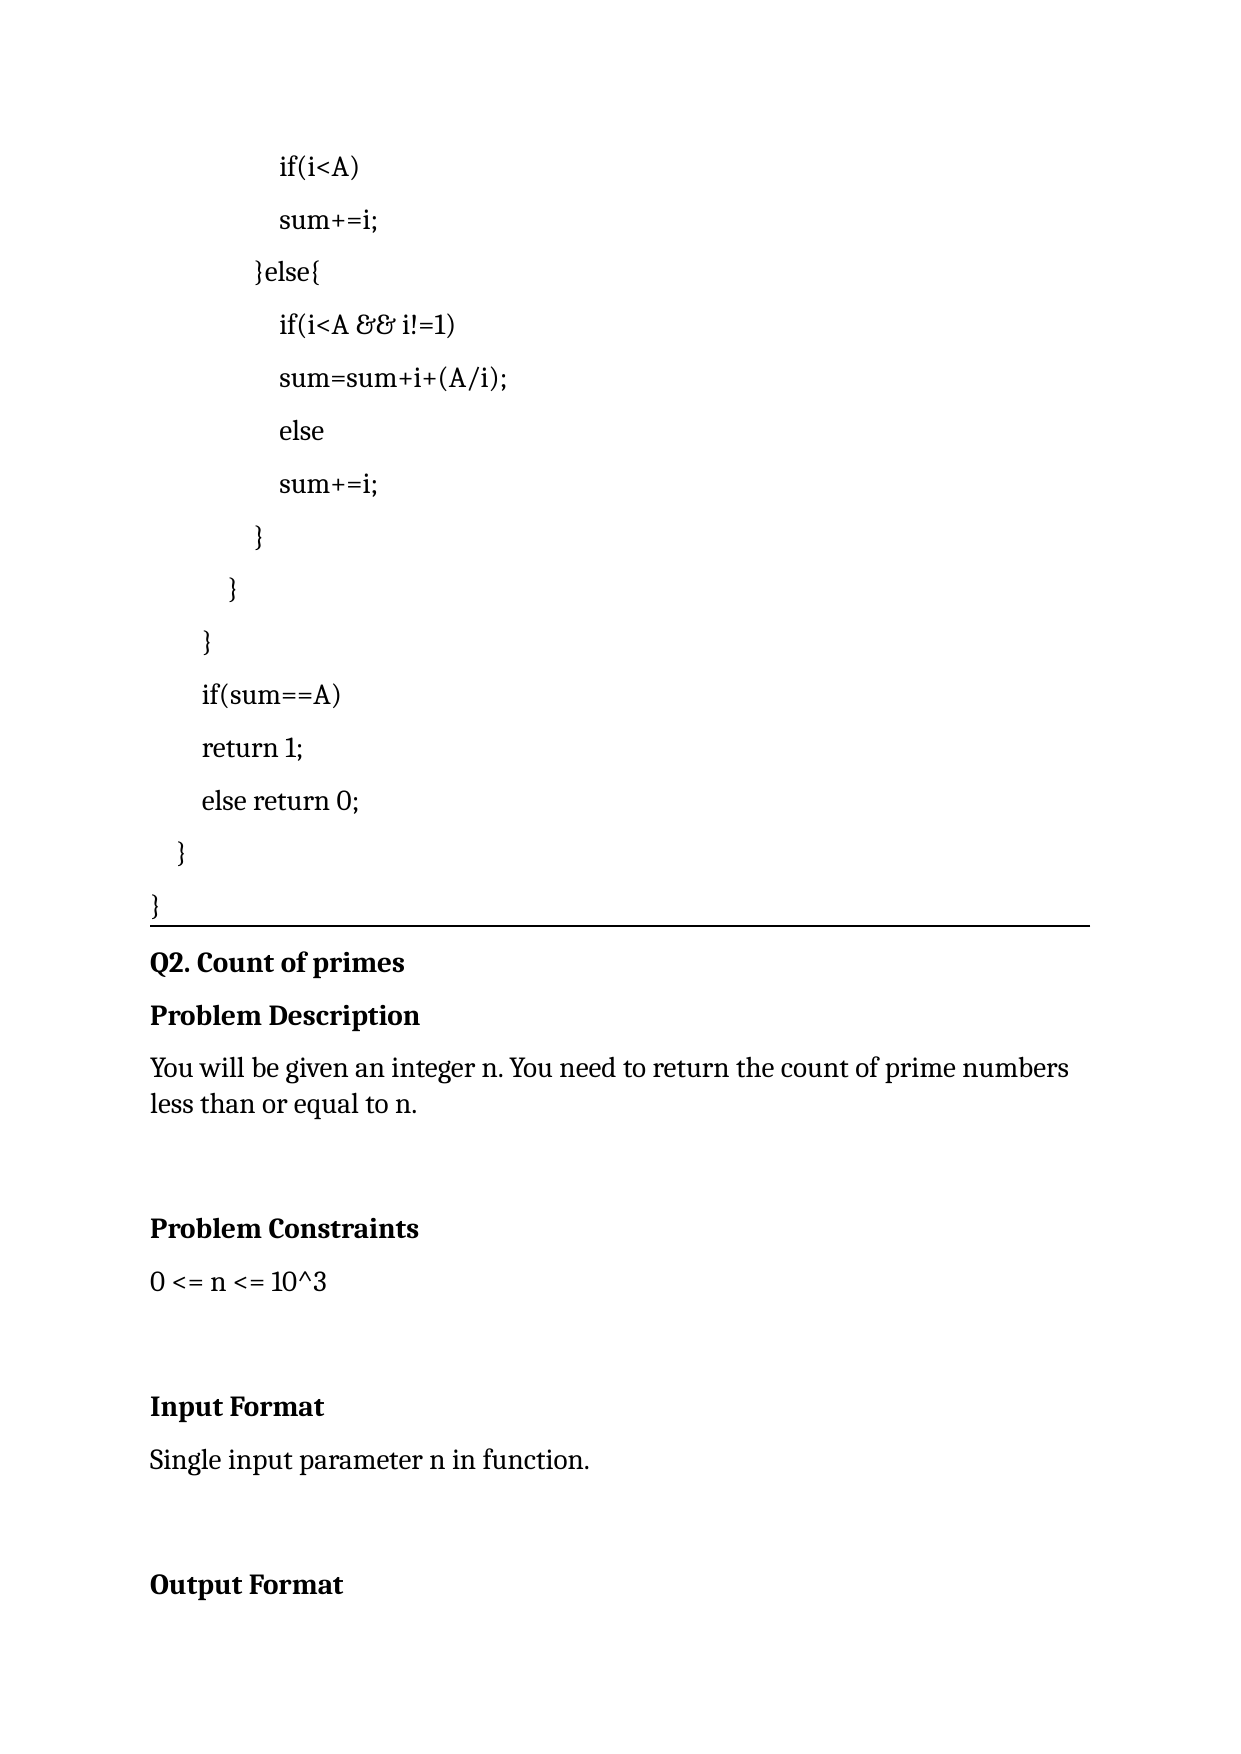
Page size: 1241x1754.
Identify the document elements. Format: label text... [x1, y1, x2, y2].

text sum+=i; [150, 467, 1090, 500]
text Input Format [150, 1318, 1090, 1424]
text You will be given an integer n. You need to return the count of prime numbers less than or equal to n. [150, 1051, 1090, 1121]
text if(sum==A) [150, 678, 1090, 712]
text else return 0; [150, 784, 1090, 817]
text if(i<A) [150, 150, 1090, 183]
text if(i<A && i!=1) [150, 308, 1090, 342]
text Output Format [150, 1496, 1090, 1602]
text Problem Constraints [150, 1140, 1090, 1246]
text return 1; [150, 731, 1090, 764]
text Single input parameter n in function. [150, 1443, 1090, 1477]
text } [150, 837, 1090, 870]
text 0 <= n <= 10^3 [150, 1266, 1090, 1299]
text sum=sum+i+(A/i); [150, 361, 1090, 395]
text } [150, 889, 1090, 925]
text Q2. Count of primes [150, 946, 1090, 979]
text Problem Description [150, 999, 1090, 1032]
text sum+=i; [150, 203, 1090, 236]
text } [150, 572, 1090, 606]
text }else{ [150, 256, 1090, 289]
text } [150, 625, 1090, 659]
text else [150, 414, 1090, 448]
text } [150, 520, 1090, 553]
